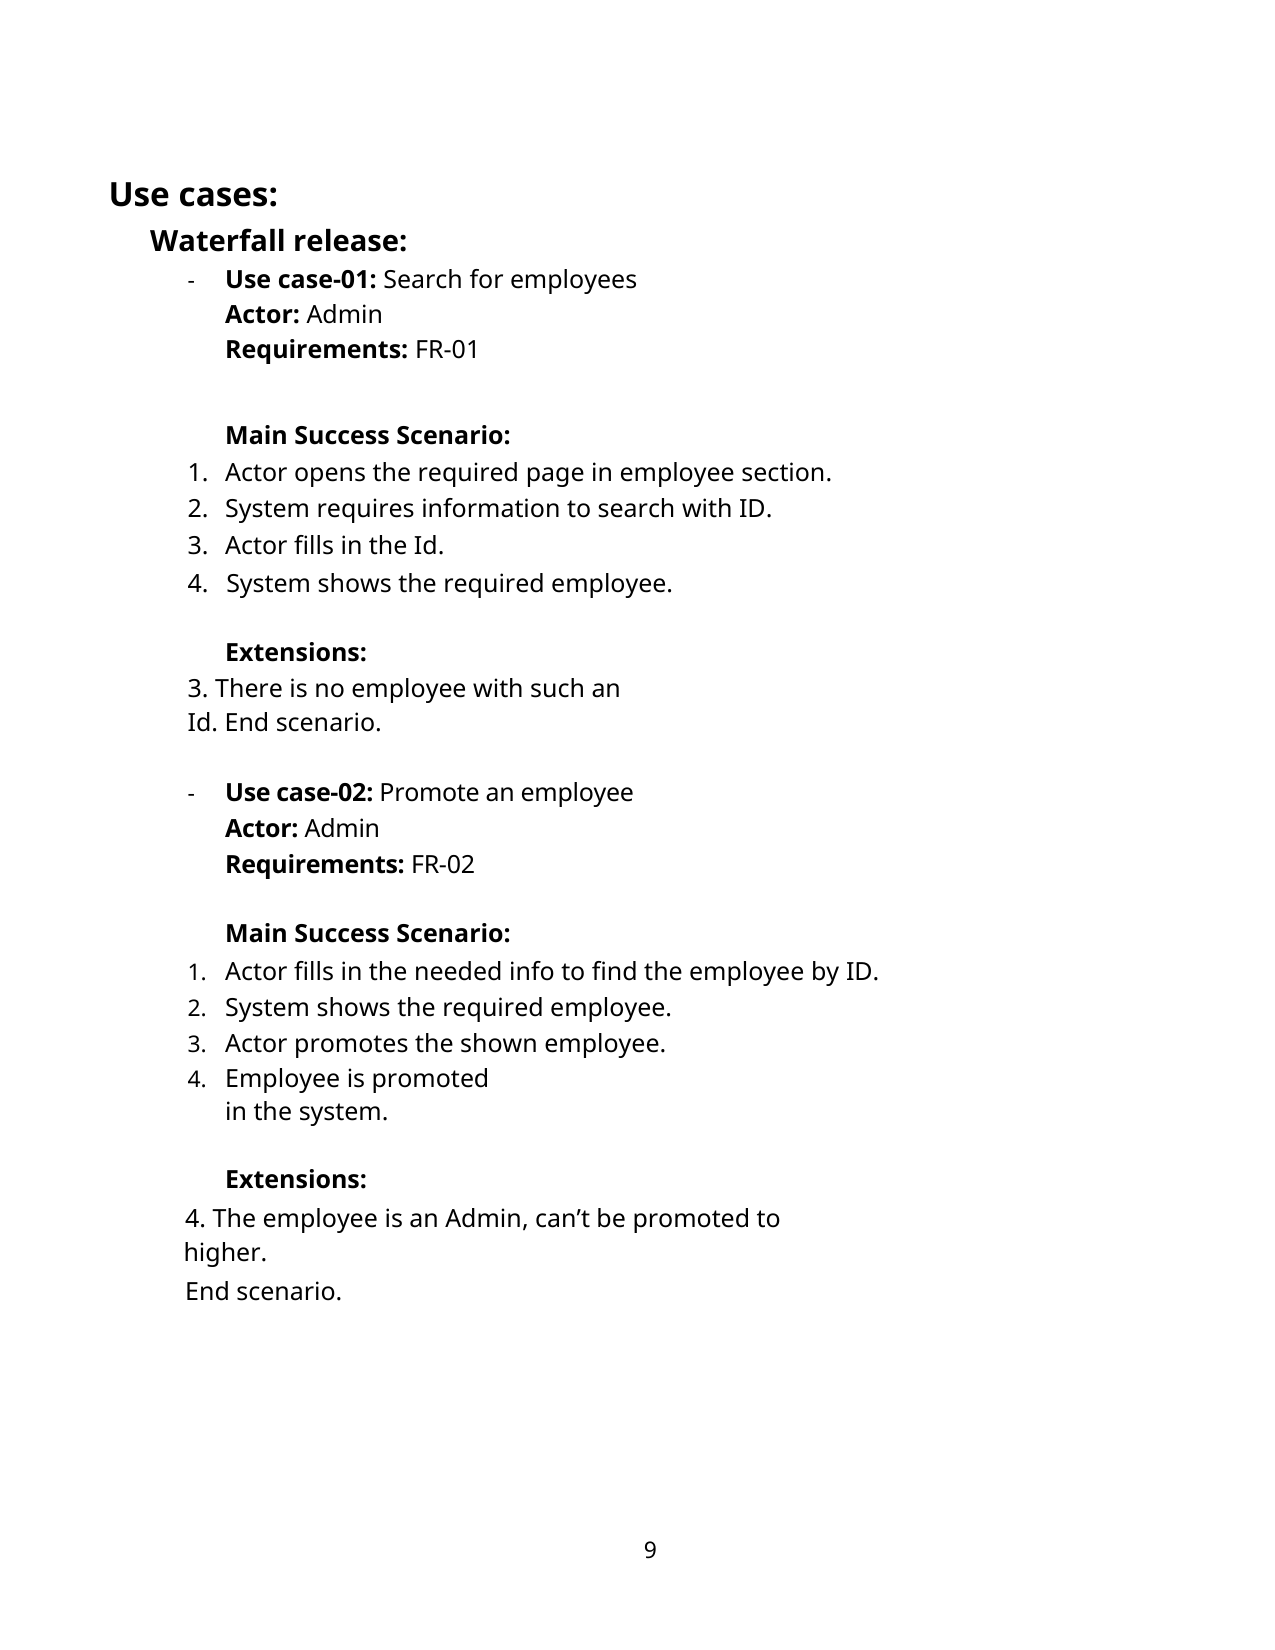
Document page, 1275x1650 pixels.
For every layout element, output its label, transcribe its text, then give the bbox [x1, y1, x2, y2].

list Actor promotes the shown employee. [187, 1026, 1192, 1060]
subtitle Waterfall release: [150, 220, 1192, 259]
subtitle Extensions: [225, 634, 1192, 668]
text End scenario. [183, 1273, 834, 1307]
subtitle Main Success Scenario: [225, 418, 1192, 452]
list Use case-02: Promote an employee [187, 775, 1192, 809]
subtitle Main Success Scenario: [225, 916, 1192, 950]
list Actor fills in the needed info to find the employee by ID. [187, 954, 1192, 988]
list Actor opens the required page in employee section. [187, 454, 1192, 488]
subtitle Use cases: [108, 171, 1192, 216]
text Actor: Admin Requirements: FR-01 [225, 297, 503, 366]
list Actor fills in the Id. [187, 528, 1192, 562]
text 3. There is no employee with such an Id. End scenario. [187, 670, 651, 738]
list System shows the required employee. [187, 990, 1192, 1024]
list Actor: Admin [225, 811, 1192, 845]
list Requirements: FR-02 [225, 847, 1192, 881]
list System shows the required employee. [187, 566, 1192, 600]
subtitle Extensions: [225, 1162, 1192, 1196]
text 4. The employee is an Admin, can’t be promoted to higher. [183, 1201, 834, 1269]
list Use case-01: Search for employees [187, 261, 1192, 295]
list Employee is promoted in the system. [187, 1061, 516, 1128]
list System requires information to search with ID. [187, 491, 1192, 525]
